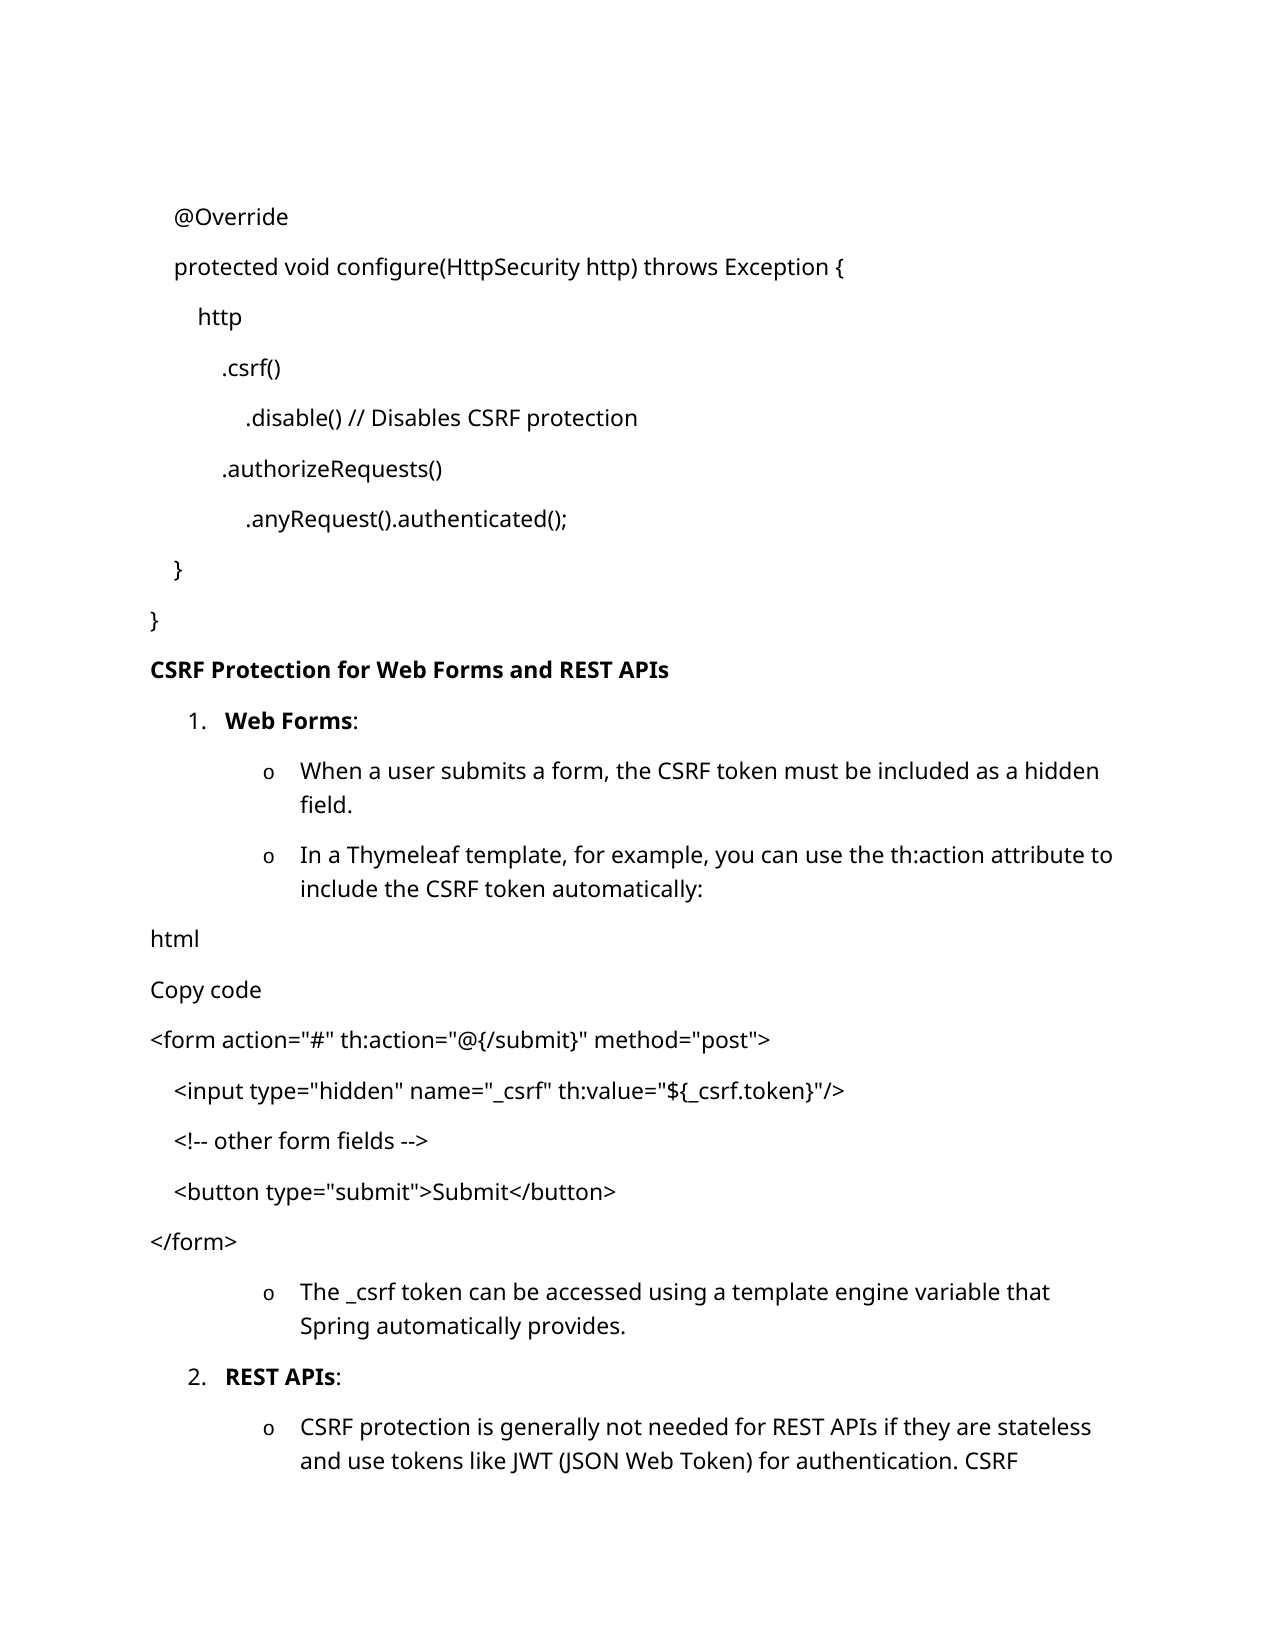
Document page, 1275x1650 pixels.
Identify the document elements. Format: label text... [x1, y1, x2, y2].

list REST APIs: [187, 1360, 1125, 1392]
list The _csrf token can be accessed using a template engine variable that Spring automatically provides. [262, 1276, 1125, 1341]
text <!-- other form fields --> [150, 1125, 1125, 1156]
text CSRF Protection for Web Forms and REST APIs [150, 654, 1125, 685]
text .anyRequest().authenticated(); [150, 503, 1125, 534]
list In a Thymeleaf template, for example, you can use the th:action attribute to include the CSRF token automatically: [262, 839, 1125, 904]
text .authorizeRequests() [150, 452, 1125, 484]
list Web Forms: [187, 704, 1125, 736]
text protected void configure(HttpSecurity http) throws Exception { [150, 251, 1125, 282]
text Copy code [150, 974, 1125, 1005]
text } [150, 604, 1125, 635]
text </form> [150, 1226, 1125, 1257]
text html [150, 923, 1125, 954]
text <input type="hidden" name="_csrf" th:value="${_csrf.token}"/> [150, 1074, 1125, 1106]
text <form action="#" th:action="@{/submit}" method="post"> [150, 1024, 1125, 1055]
text .disable() // Disables CSRF protection [150, 402, 1125, 433]
text } [150, 553, 1125, 584]
text .csrf() [150, 352, 1125, 383]
text <button type="submit">Submit</button> [150, 1175, 1125, 1207]
list When a user submits a form, the CSRF token must be included as a hidden field. [262, 755, 1125, 820]
text http [150, 301, 1125, 332]
text @Override [150, 200, 1125, 232]
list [262, 1411, 1125, 1476]
